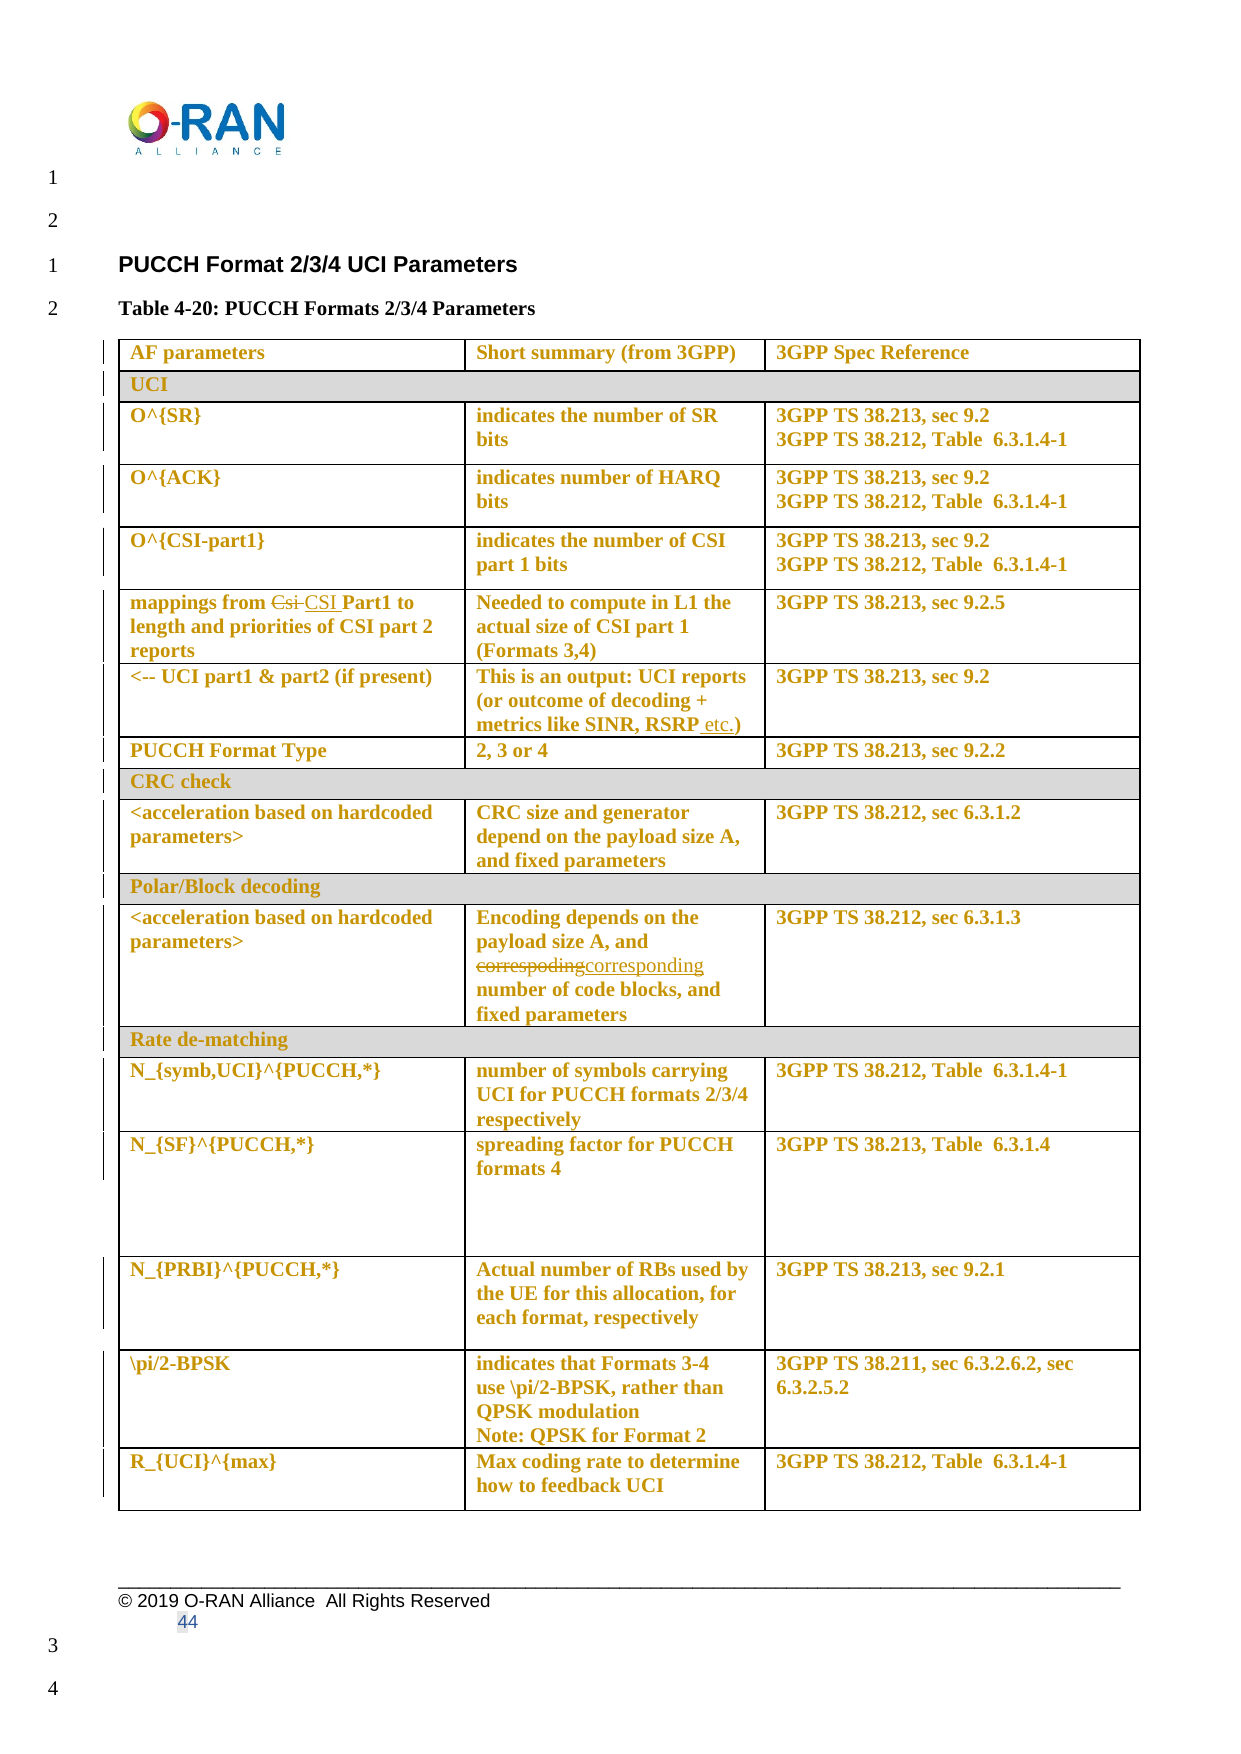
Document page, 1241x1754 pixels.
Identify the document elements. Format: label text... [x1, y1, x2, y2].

table_cell 3GPP TS 38.212, sec 6.3.1.2 [766, 800, 1139, 872]
table_cell 3GPP TS 38.212, Table 6.3.1.4-1 [766, 1449, 1139, 1509]
table_cell <acceleration based on hardcoded parameters> [120, 905, 464, 1026]
table_cell UCI [120, 372, 1139, 401]
table_cell 3GPP TS 38.211, sec 6.3.2.6.2, sec 6.3.2.5.2 [766, 1351, 1139, 1447]
table_cell indicates the number of SR bits [466, 403, 764, 464]
table_cell indicates that Formats 3-4 use \pi/2-BPSK, rather than QPSK modulation Note: QPSK for Format 2 [466, 1351, 764, 1447]
table_cell O^{SR} [120, 403, 464, 464]
table_cell <-- UCI part1 & part2 (if present) [120, 664, 464, 736]
table_header 3GPP Spec Reference [766, 340, 1139, 370]
table_cell number of symbols carrying UCI for PUCCH formats 2/3/4 respectively [466, 1058, 764, 1131]
table_cell 3GPP TS 38.213, sec 9.2.5 [766, 590, 1139, 662]
table_cell N_{symb,UCI}^{PUCCH,*} [120, 1058, 464, 1131]
table_cell 3GPP TS 38.213, sec 9.2.1 [766, 1257, 1139, 1349]
table_cell PUCCH Format Type [120, 738, 464, 767]
table_cell 3GPP TS 38.213, Table 6.3.1.4 [766, 1132, 1139, 1256]
table_cell 3GPP TS 38.213, sec 9.2.2 [766, 738, 1139, 767]
table_cell Actual number of RBs used by the UE for this allocation, for each format, respectively [466, 1257, 764, 1349]
table_header Short summary (from 3GPP) [466, 340, 764, 370]
table_cell mappings from Part1 to length and priorities of CSI part 2 reports [120, 590, 464, 662]
table_cell O^{CSI-part1} [120, 528, 464, 589]
table_cell N_{PRBI}^{PUCCH,*} [120, 1257, 464, 1349]
table_cell 2, 3 or 4 [466, 738, 764, 767]
table_cell spreading factor for PUCCH formats 4 [466, 1132, 764, 1256]
table_cell 3GPP TS 38.213, sec 9.2 3GPP TS 38.212, Table 6.3.1.4-1 [766, 465, 1139, 526]
table_cell Polar/Block decoding [120, 874, 1139, 904]
table_cell <acceleration based on hardcoded parameters> [120, 800, 464, 872]
table_cell N_{SF}^{PUCCH,*} [120, 1132, 464, 1256]
table_cell 3GPP TS 38.213, sec 9.2 3GPP TS 38.212, Table 6.3.1.4-1 [766, 403, 1139, 464]
subtitle PUCCH Format 2/3/4 UCI Parameters [118, 251, 1122, 277]
table_cell Rate de-matching [120, 1027, 1139, 1057]
table_cell 3GPP TS 38.213, sec 9.2 3GPP TS 38.212, Table 6.3.1.4-1 [766, 528, 1139, 589]
table_header AF parameters [120, 340, 464, 370]
table_cell This is an output: UCI reports (or outcome of decoding + metrics like SINR, RSRP) [466, 664, 764, 736]
text Table ‎4-20: PUCCH Formats 2/3/4 Parameters [118, 296, 1122, 320]
table_cell indicates number of HARQ bits [466, 465, 764, 526]
table_cell Needed to compute in L1 the actual size of CSI part 1 (Formats 3,4) [466, 590, 764, 662]
table_cell \pi/2-BPSK [120, 1351, 464, 1447]
table_cell CRC size and generator depend on the payload size A, and fixed parameters [466, 800, 764, 872]
picture [118, 88, 298, 166]
table_cell 3GPP TS 38.213, sec 9.2 [766, 664, 1139, 736]
table_cell R_{UCI}^{max} [120, 1449, 464, 1509]
table_cell 3GPP TS 38.212, Table 6.3.1.4-1 [766, 1058, 1139, 1131]
table_cell Max coding rate to determine how to feedback UCI [466, 1449, 764, 1509]
table_cell indicates the number of CSI part 1 bits [466, 528, 764, 589]
table_cell CRC check [120, 769, 1139, 799]
table_cell Encoding depends on the payload size A, and number of code blocks, and fixed parameters [466, 905, 764, 1026]
table_cell 3GPP TS 38.212, sec 6.3.1.3 [766, 905, 1139, 1026]
table_cell O^{ACK} [120, 465, 464, 526]
